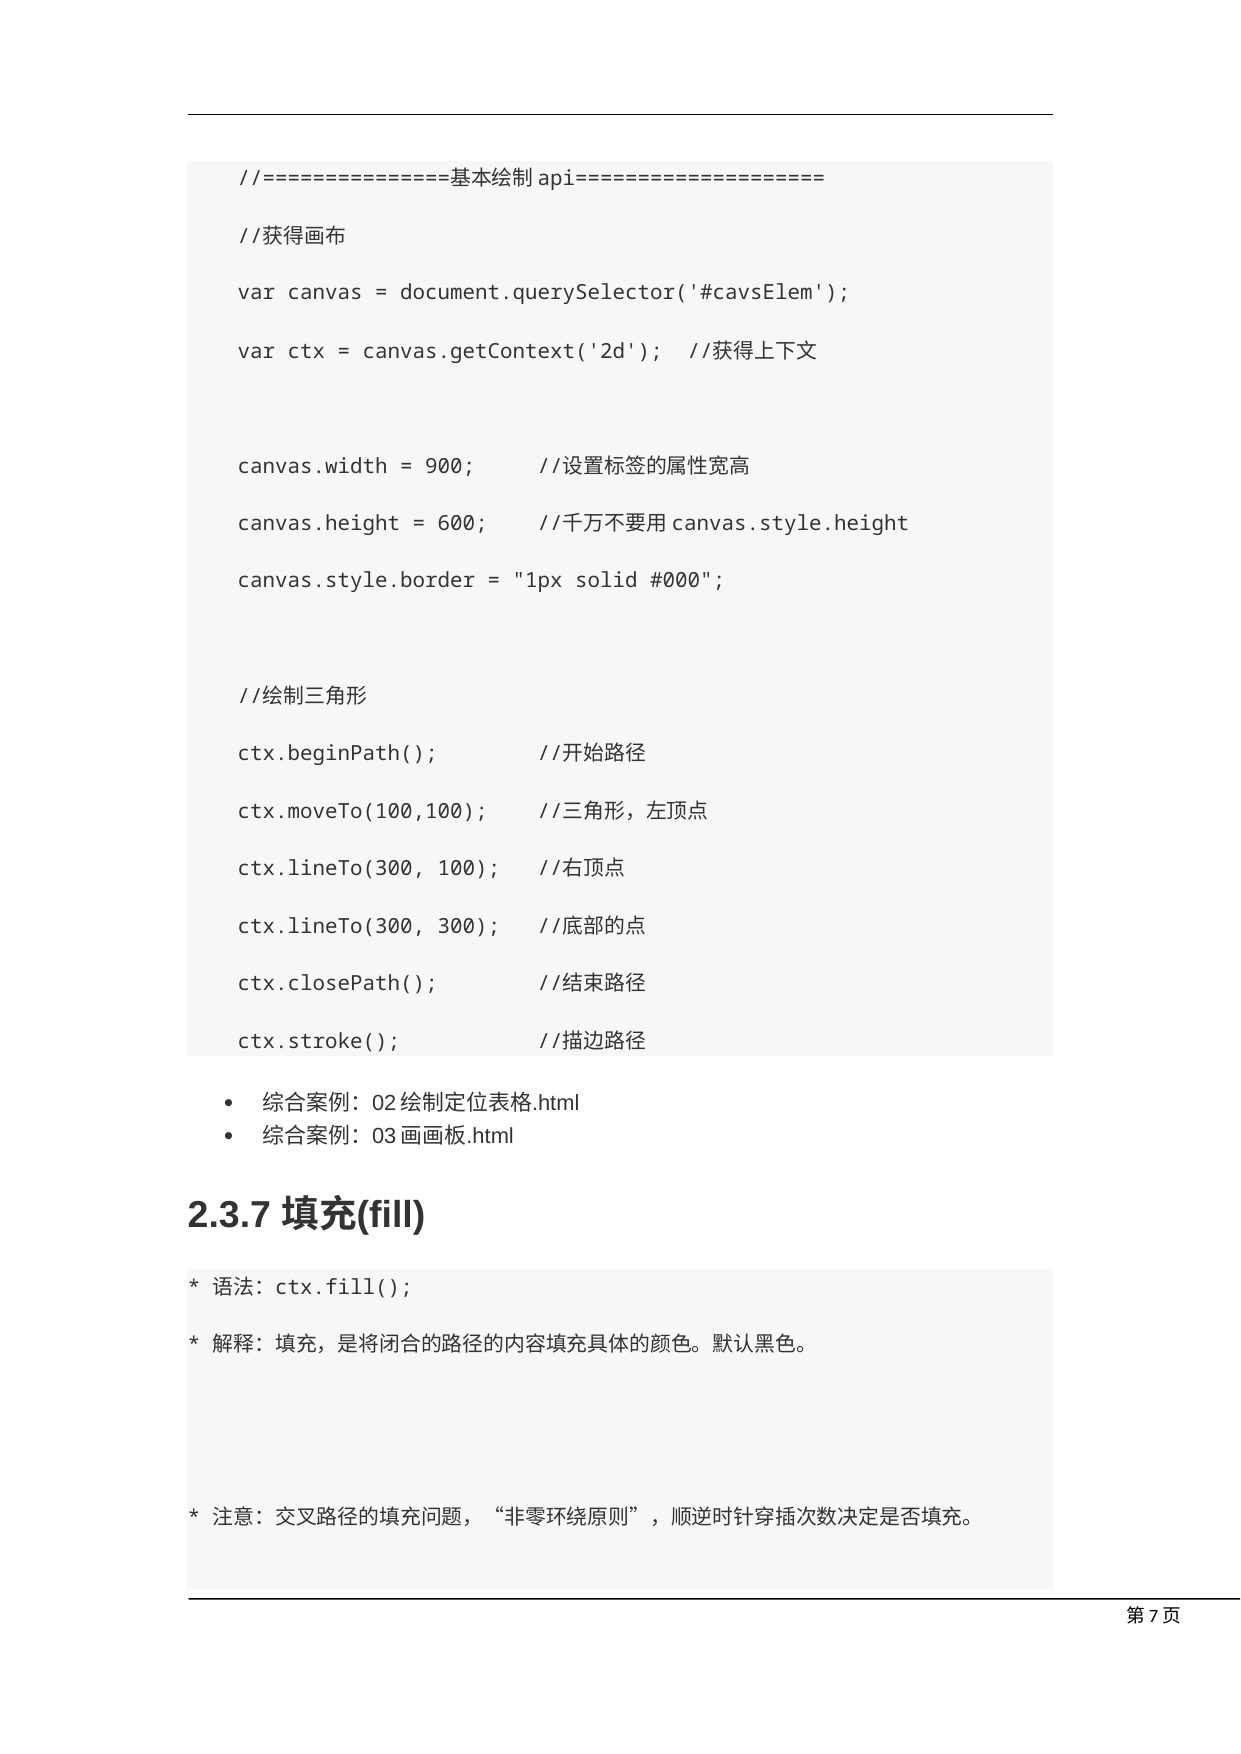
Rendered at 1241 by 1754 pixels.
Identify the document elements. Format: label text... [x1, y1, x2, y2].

text * 语法：ctx.fill(); [187, 1269, 1053, 1301]
text * 解释：填充，是将闭合的路径的内容填充具体的颜色。默认黑色。 [187, 1326, 1053, 1359]
text * 注意：交叉路径的填充问题，“非零环绕原则”，顺逆时针穿插次数决定是否填充。 [187, 1499, 1053, 1531]
text ctx.stroke(); //描边路径 [187, 1023, 1053, 1056]
text ctx.beginPath(); //开始路径 [187, 736, 1053, 768]
list 综合案例：03画画板.html [225, 1117, 1053, 1150]
text canvas.height = 600; //千万不要用 canvas.style.height [187, 506, 1053, 538]
text ctx.lineTo(300, 100); //右顶点 [187, 851, 1053, 883]
text ctx.moveTo(100,100); //三角形，左顶点 [187, 793, 1053, 826]
list 综合案例：02绘制定位表格.html [225, 1085, 1053, 1117]
subtitle 2.3.7 填充(fill) [187, 1179, 1053, 1244]
text var ctx = canvas.getContext('2d'); //获得上下文 [187, 333, 1053, 366]
text //绘制三角形 [187, 678, 1053, 711]
text var canvas = document.querySelector('#cavsElem'); [187, 276, 1053, 308]
text canvas.width = 900; //设置标签的属性宽高 [187, 448, 1053, 481]
text //获得画布 [187, 218, 1053, 251]
text canvas.style.border = "1px solid #000"; [187, 563, 1053, 596]
text //===============基本绘制api==================== [187, 161, 1053, 193]
text ctx.closePath(); //结束路径 [187, 966, 1053, 998]
text ctx.lineTo(300, 300); //底部的点 [187, 908, 1053, 941]
